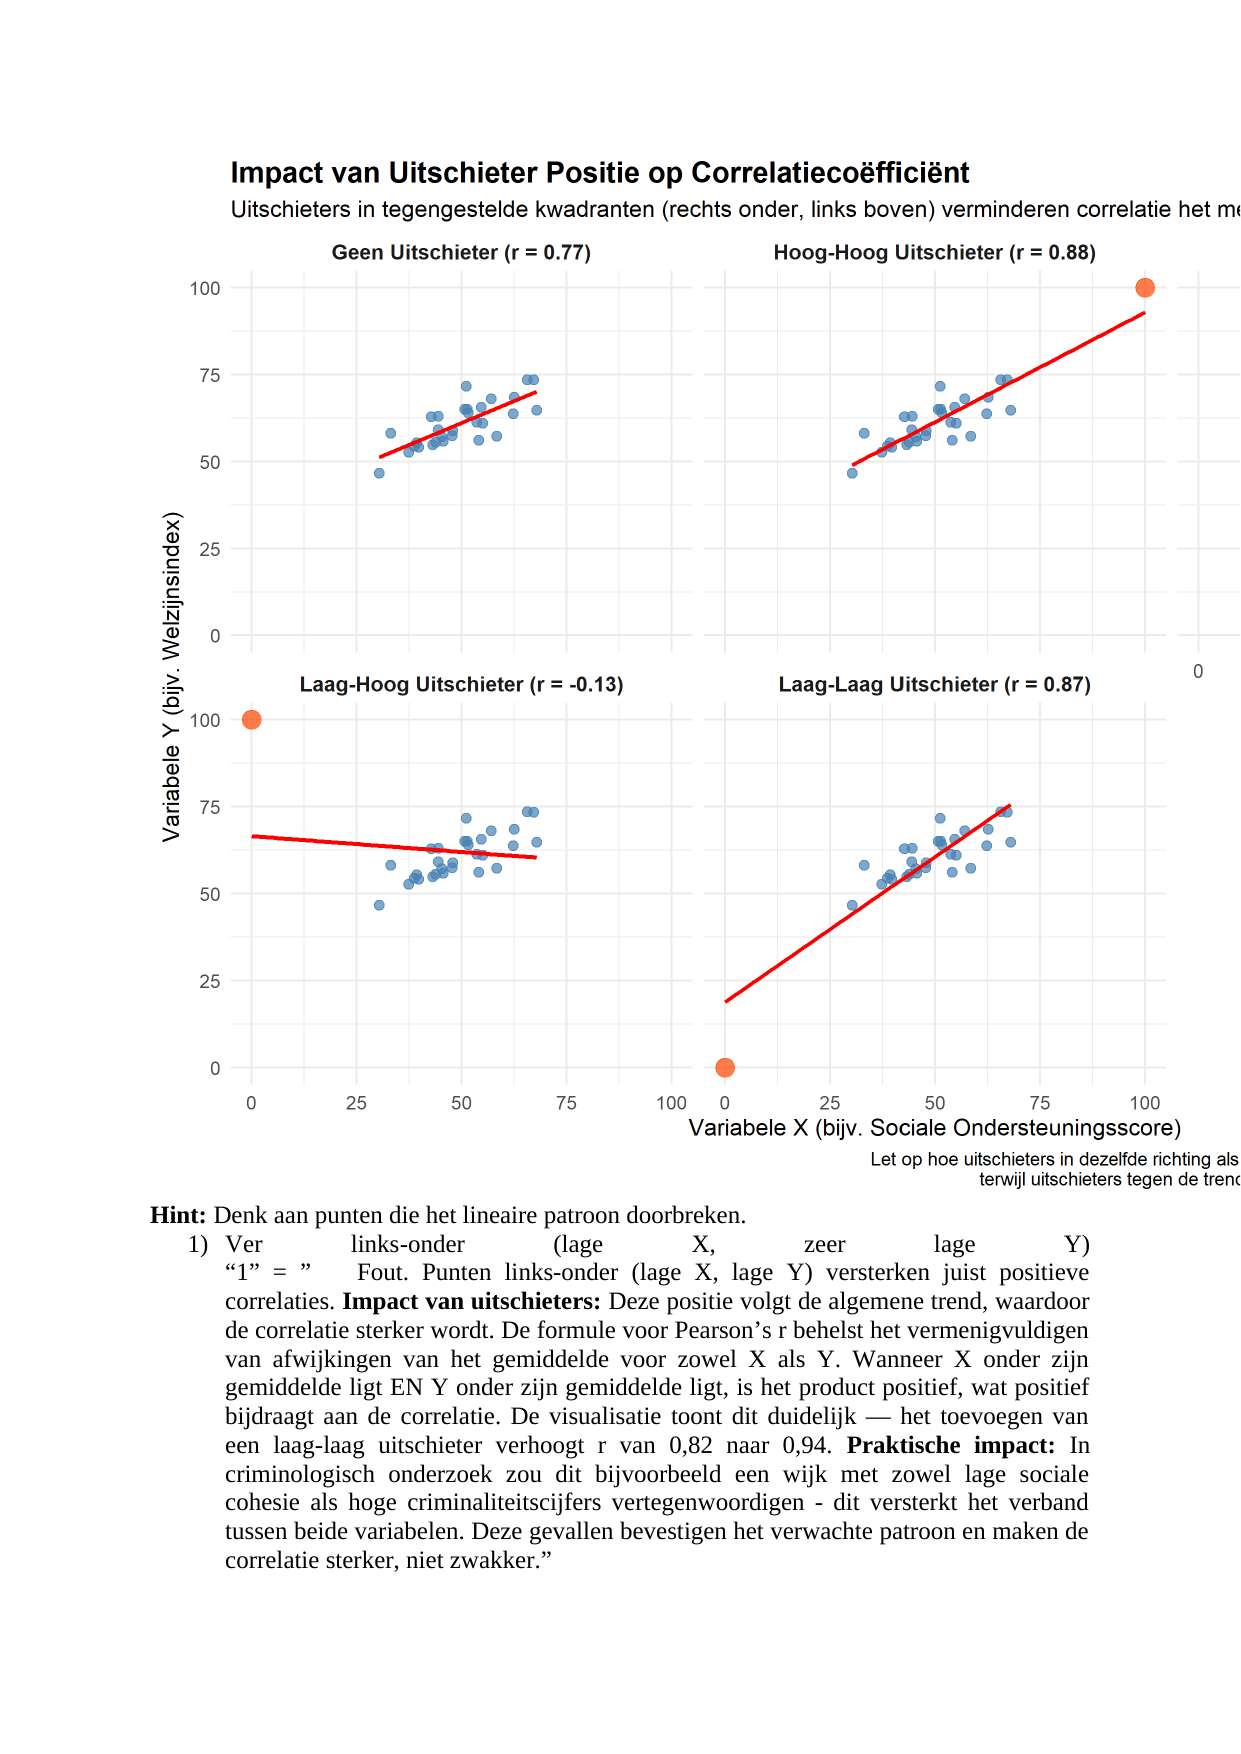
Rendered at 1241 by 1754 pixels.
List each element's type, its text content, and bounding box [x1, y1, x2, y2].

picture [150, 150, 1241, 1200]
list Ver links‑onder (lage X, zeer lage Y) “1” = ” ❌ Fout. Punten links-onder (lage X, lage Y) versterken juist positieve correlaties. Impact van uitschieters: Deze positie volgt de algemene trend, waardoor de correlatie sterker wordt. De formule voor Pearson’s r behelst het vermenigvuldigen van afwijkingen van het gemiddelde voor zowel X als Y. Wanneer X onder zijn gemiddelde ligt EN Y onder zijn gemiddelde ligt, is het product positief, wat positief bijdraagt aan de correlatie. De visualisatie toont dit duidelijk — het toevoegen van een laag-laag uitschieter verhoogt r van 0,82 naar 0,94. Praktische impact: In criminologisch onderzoek zou dit bijvoorbeeld een wijk met zowel lage sociale cohesie als hoge criminaliteitscijfers vertegenwoordigen - dit versterkt het verband tussen beide variabelen. Deze gevallen bevestigen het verwachte patroon en maken de correlatie sterker, niet zwakker.” [187, 1229, 1090, 1574]
